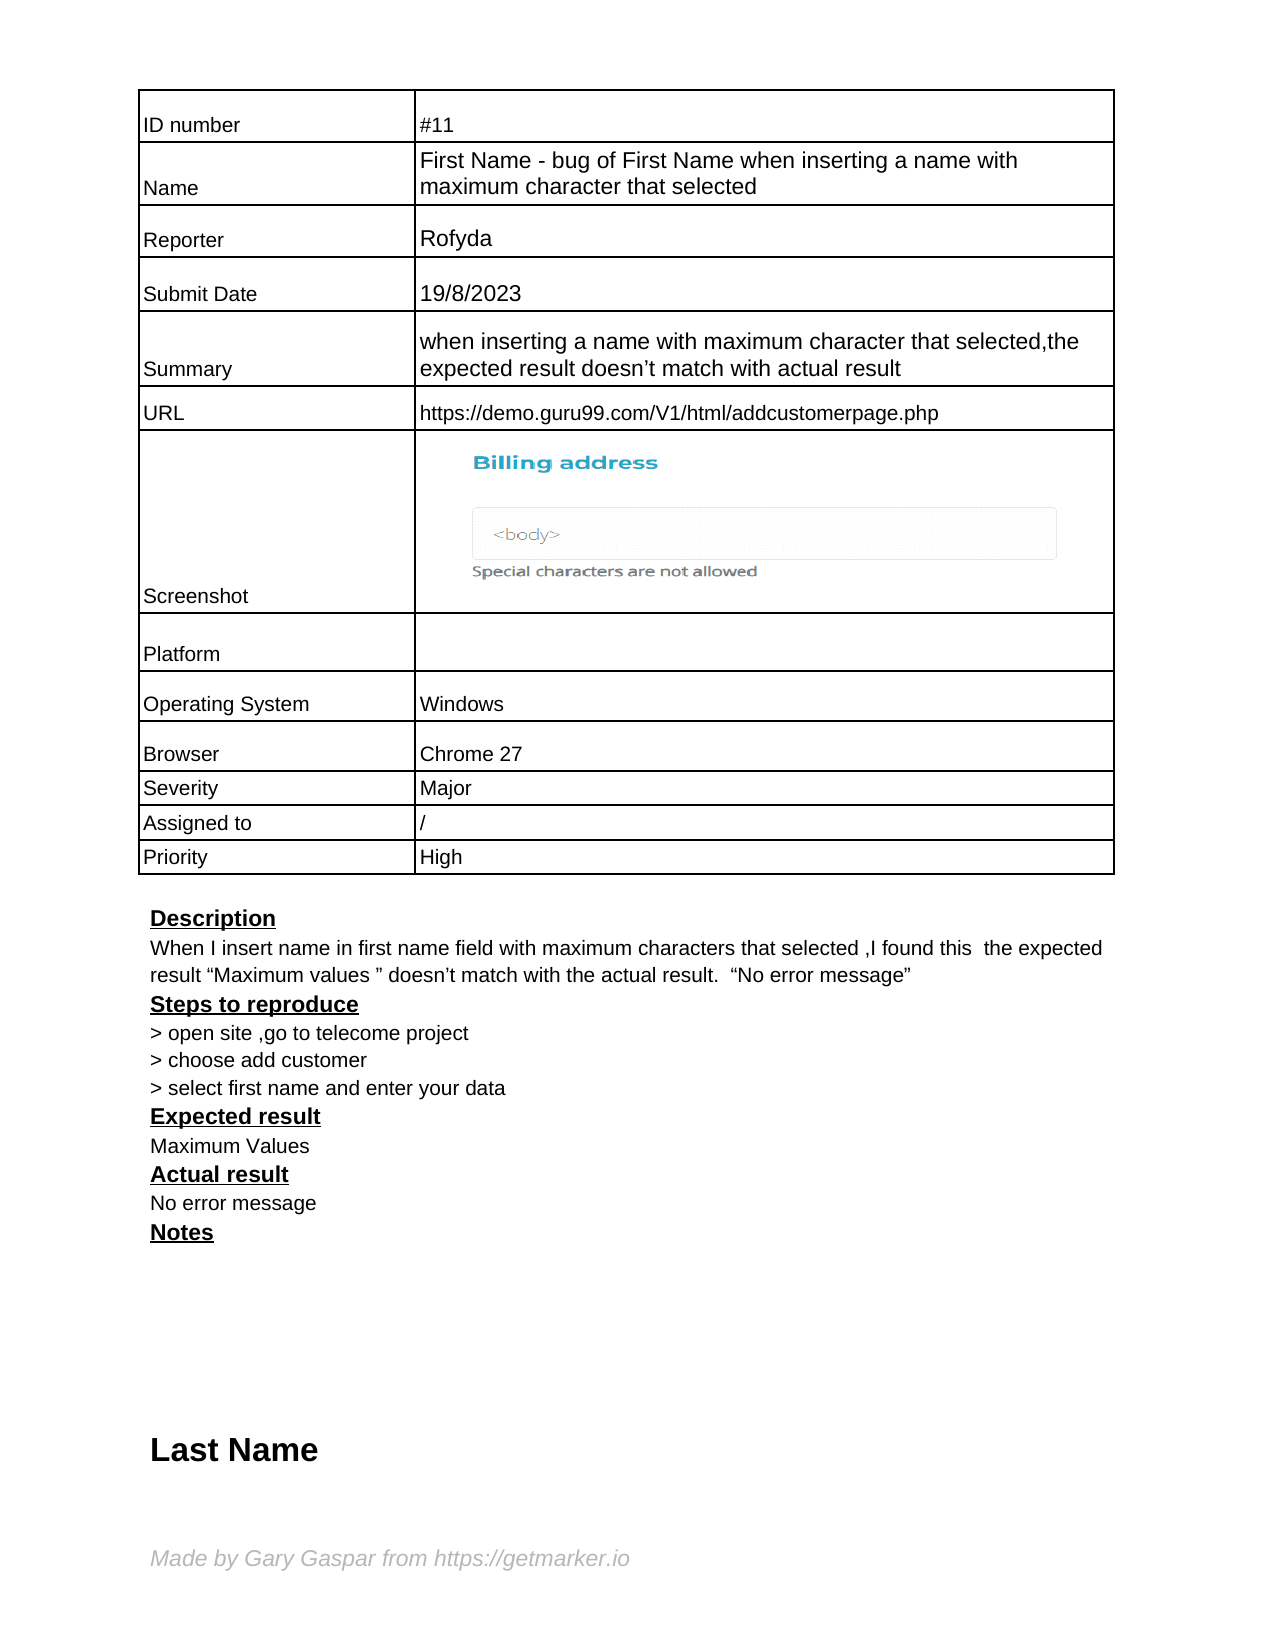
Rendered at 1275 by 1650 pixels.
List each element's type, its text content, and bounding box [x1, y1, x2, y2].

table_cell Platform [140, 614, 414, 670]
table_cell Operating System [140, 672, 414, 720]
text Steps to reproduce [150, 991, 1125, 1017]
table_cell Major [416, 772, 1113, 804]
text Actual result [150, 1161, 1125, 1187]
text Last Name [150, 1430, 1125, 1468]
table_cell Submit Date [140, 258, 414, 310]
table_cell Screenshot [140, 431, 414, 612]
table_cell Reporter [140, 206, 414, 256]
table_cell High [416, 841, 1113, 873]
table_cell 19/8/2023 [416, 258, 1113, 310]
table_cell Browser [140, 722, 414, 770]
table_header #11 [416, 91, 1113, 141]
text Notes [150, 1219, 1125, 1245]
table_cell Rofyda [416, 206, 1113, 256]
table_cell / [416, 806, 1113, 839]
text When I insert name in first name field with maximum characters that selected ,I found this the expected result “Maximum values ” doesn’t match with the actual result. “No error message” [150, 936, 1125, 987]
text Expected result [150, 1103, 1125, 1129]
text > select first name and enter your data [150, 1076, 1125, 1100]
text > choose add customer [150, 1048, 1125, 1072]
table_cell [416, 614, 1113, 670]
table_cell Windows [416, 672, 1113, 720]
table_cell https://demo.guru99.com/V1/html/addcustomerpage.php [416, 387, 1113, 429]
table_cell [416, 431, 1113, 612]
text Maximum Values [150, 1133, 1125, 1157]
text No error message [150, 1191, 1125, 1215]
text > open site ,go to telecome project [150, 1021, 1125, 1045]
table_cell Chrome 27 [416, 722, 1113, 770]
table_cell URL [140, 387, 414, 429]
table_cell Priority [140, 841, 414, 873]
table_cell when inserting a name with maximum character that selected,the expected result doesn’t match with actual result [416, 312, 1113, 385]
table_cell Severity [140, 772, 414, 804]
text Description [150, 905, 1125, 932]
table_cell First Name - bug of First Name when inserting a name with maximum character that selected [416, 143, 1113, 204]
table_cell Name [140, 143, 414, 204]
table_header ID number [140, 91, 414, 141]
table_cell Summary [140, 312, 414, 385]
table_cell Assigned to [140, 806, 414, 839]
